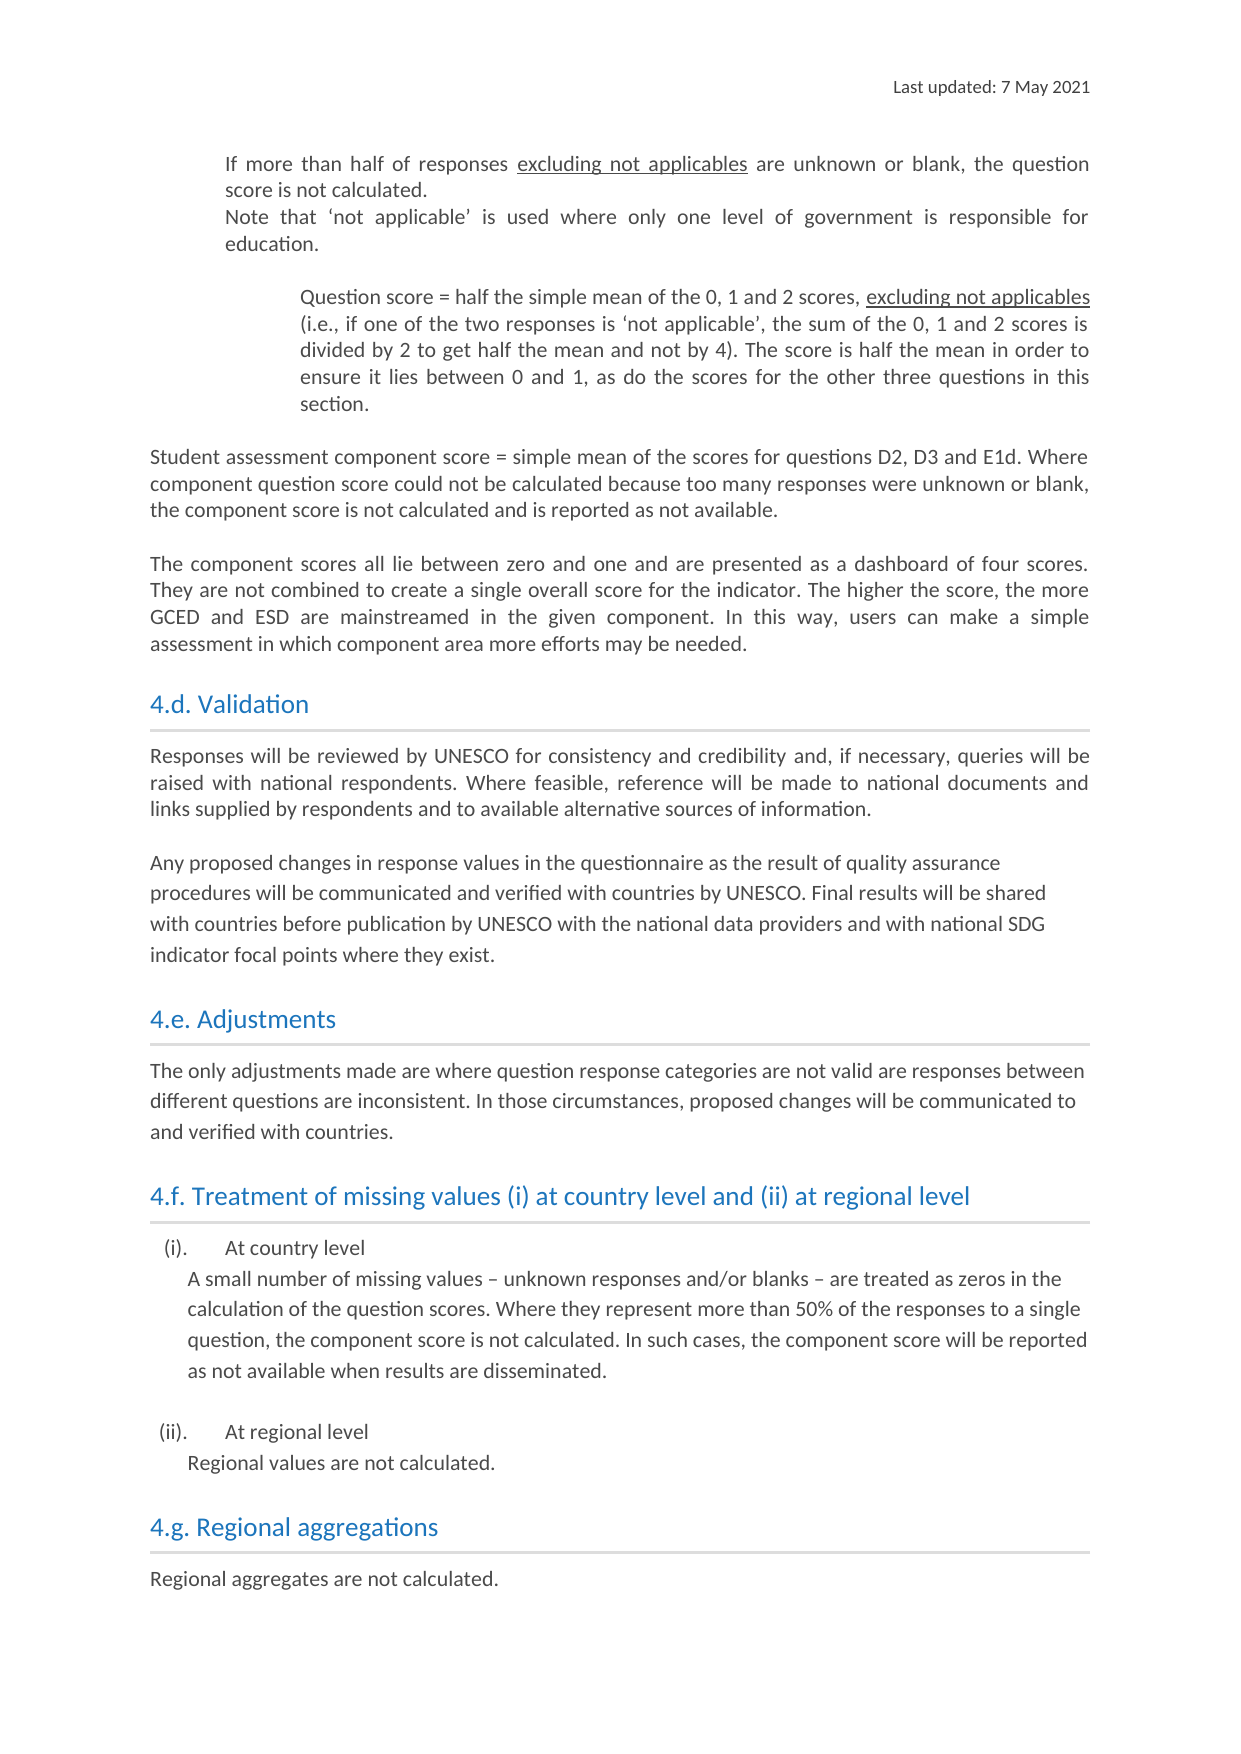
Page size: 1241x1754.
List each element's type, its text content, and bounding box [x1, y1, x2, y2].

text Regional values are not calculated. [187, 1449, 1090, 1475]
list At country level [187, 1234, 1090, 1261]
text Regional aggregates are not calculated. [150, 1565, 1090, 1591]
text If more than half of responses excluding not applicables are unknown or blank, the question score is not calculated. [225, 150, 1090, 203]
text A small number of missing values – unknown responses and/or blanks – are treated as zeros in the calculation of the question scores. Where they represent more than 50% of the responses to a single question, the component score is not calculated. In such cases, the component score will be reported as not available when results are disseminated. [187, 1265, 1090, 1383]
text 4.e. Adjustments [150, 1002, 1090, 1043]
text Responses will be reviewed by UNESCO for consistency and credibility and, if necessary, queries will be raised with national respondents. Where feasible, reference will be made to national documents and links supplied by respondents and to available alternative sources of information. [150, 742, 1090, 822]
text Question score = half the simple mean of the 0, 1 and 2 scores, excluding not applicables (i.e., if one of the two responses is ‘not applicable’, the sum of the 0, 1 and 2 scores is divided by 2 to get half the mean and not by 4). The score is half the mean in order to ensure it lies between 0 and 1, as do the scores for the other three questions in this section. [300, 283, 1090, 417]
list At regional level [187, 1418, 1090, 1445]
text The component scores all lie between zero and one and are presented as a dashboard of four scores. They are not combined to create a single overall score for the indicator. The higher the score, the more GCED and ESD are mainstreamed in the given component. In this way, users can make a simple assessment in which component area more efforts may be needed. [150, 550, 1090, 657]
text 4.f. Treatment of missing values (i) at country level and (ii) at regional level [150, 1179, 1090, 1221]
text The only adjustments made are where question response categories are not valid are responses between different questions are inconsistent. In those circumstances, proposed changes will be communicated to and verified with countries. [150, 1057, 1090, 1145]
text 4.g. Regional aggregations [150, 1510, 1090, 1551]
text Note that ‘not applicable’ is used where only one level of government is responsible for education. [225, 203, 1090, 257]
text Student assessment component score = simple mean of the scores for questions D2, D3 and E1d. Where component question score could not be calculated because too many responses were unknown or blank, the component score is not calculated and is reported as not available. [150, 443, 1090, 523]
text 4.d. Validation [150, 687, 1090, 729]
text Any proposed changes in response values in the questionnaire as the result of quality assurance procedures will be communicated and verified with countries by UNESCO. Final results will be shared with countries before publication by UNESCO with the national data providers and with national SDG indicator focal points where they exist. [150, 849, 1090, 967]
